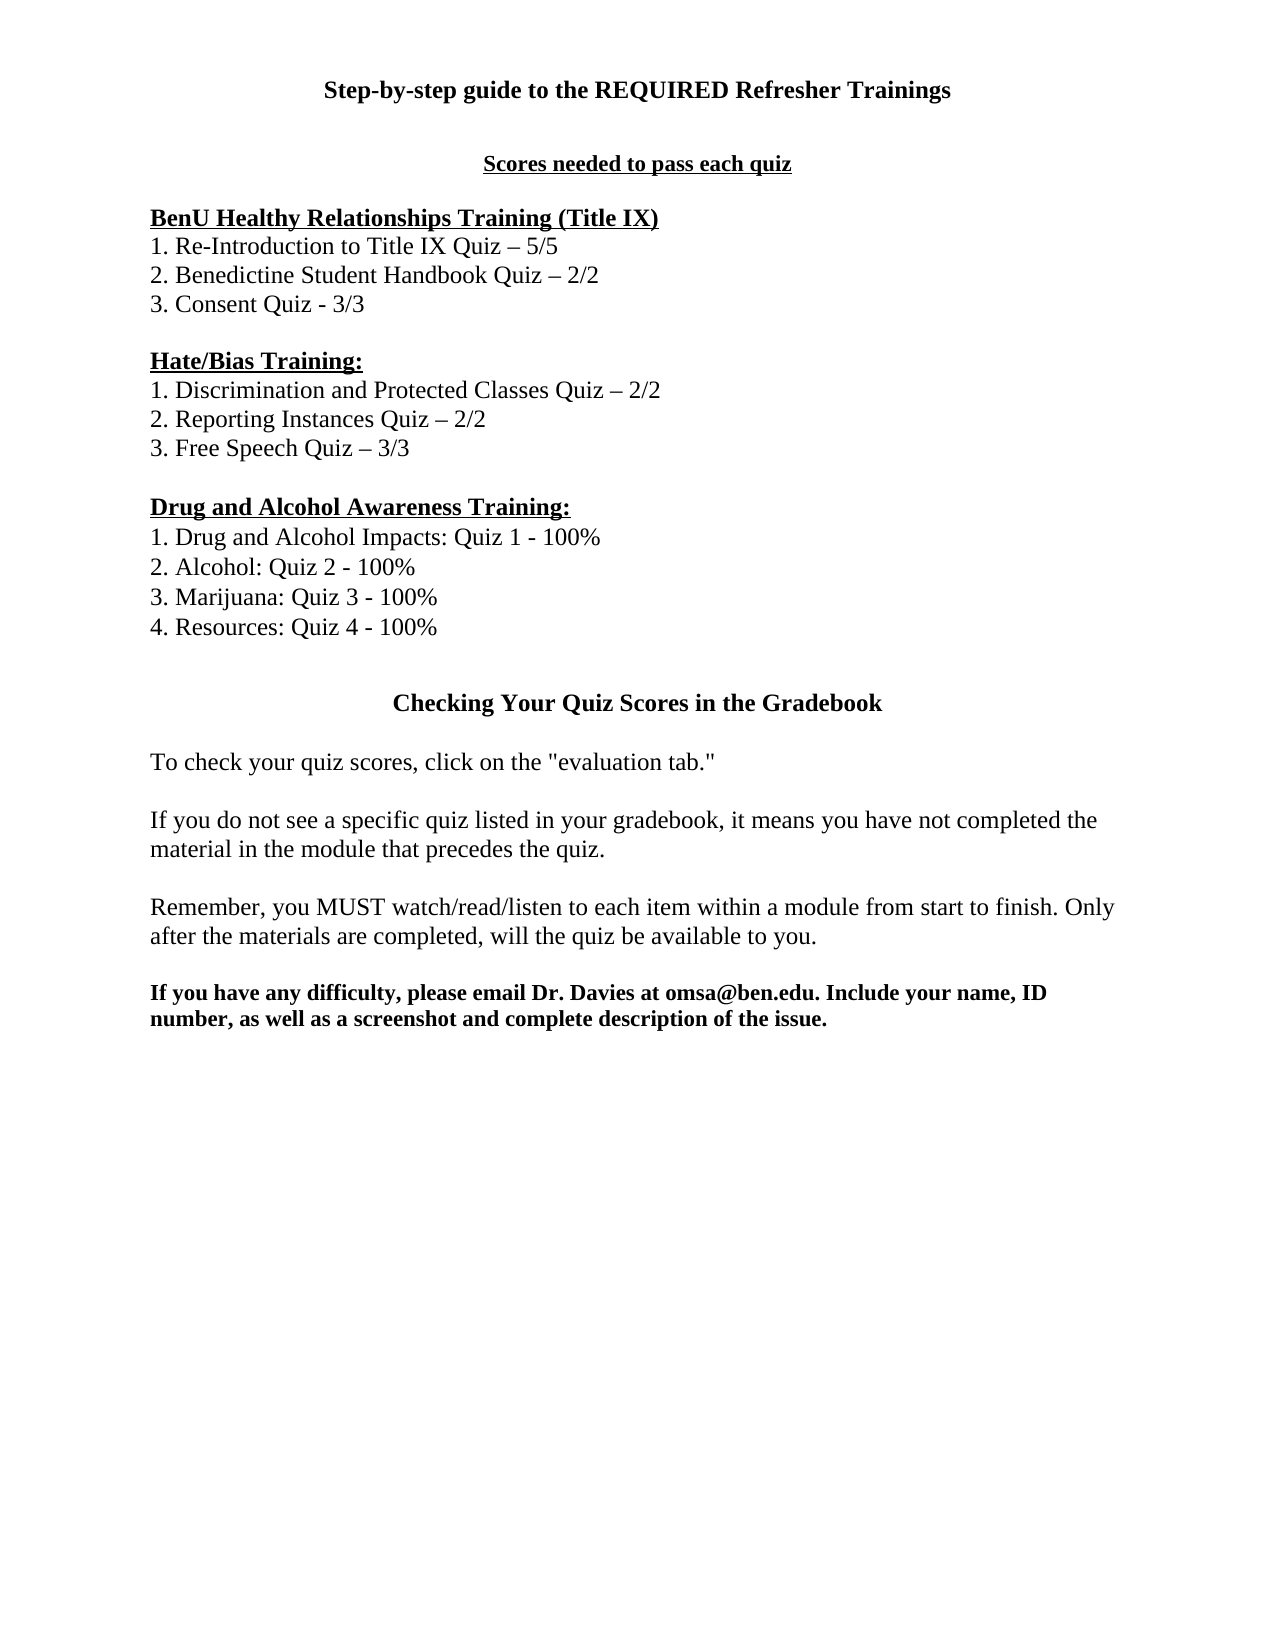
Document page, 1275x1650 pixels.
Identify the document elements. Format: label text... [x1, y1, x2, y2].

text 3. Consent Quiz - 3/3 [150, 289, 1125, 318]
text To check your quiz scores, click on the "evaluation tab." [150, 747, 1125, 776]
text Scores needed to pass each quiz [150, 150, 1125, 176]
text 2. Benedictine Student Handbook Quiz – 2/2 [150, 260, 1125, 289]
text If you have any difficulty, please email Dr. Davies at omsa@ben.edu. Include your name, ID number, as well as a screenshot and complete description of the issue. [150, 979, 1125, 1031]
text Hate/Bias Training: 1. Discrimination and Protected Classes Quiz – 2/2 2. Reporting Instances Quiz – 2/2 [150, 346, 1125, 433]
text Drug and Alcohol Awareness Training: 1. Drug and Alcohol Impacts: Quiz 1 - 100% 2. Alcohol: Quiz 2 - 100% 3. Marijuana: Quiz 3 - 100% 4. Resources: Quiz 4 - 100% [150, 461, 1125, 670]
text BenU Healthy Relationships Training (Title IX) 1. Re-Introduction to Title IX Quiz – 5/5 [150, 203, 1125, 260]
text Checking Your Quiz Scores in the Gradebook [150, 688, 1125, 717]
text If you do not see a specific quiz listed in your gradebook, it means you have not completed the material in the module that precedes the quiz. [150, 805, 1125, 863]
text Remember, you MUST watch/read/listen to each item within a module from start to finish. Only after the materials are completed, will the quiz be available to you. [150, 892, 1125, 949]
text 3. Free Speech Quiz – 3/3 [150, 433, 1125, 461]
